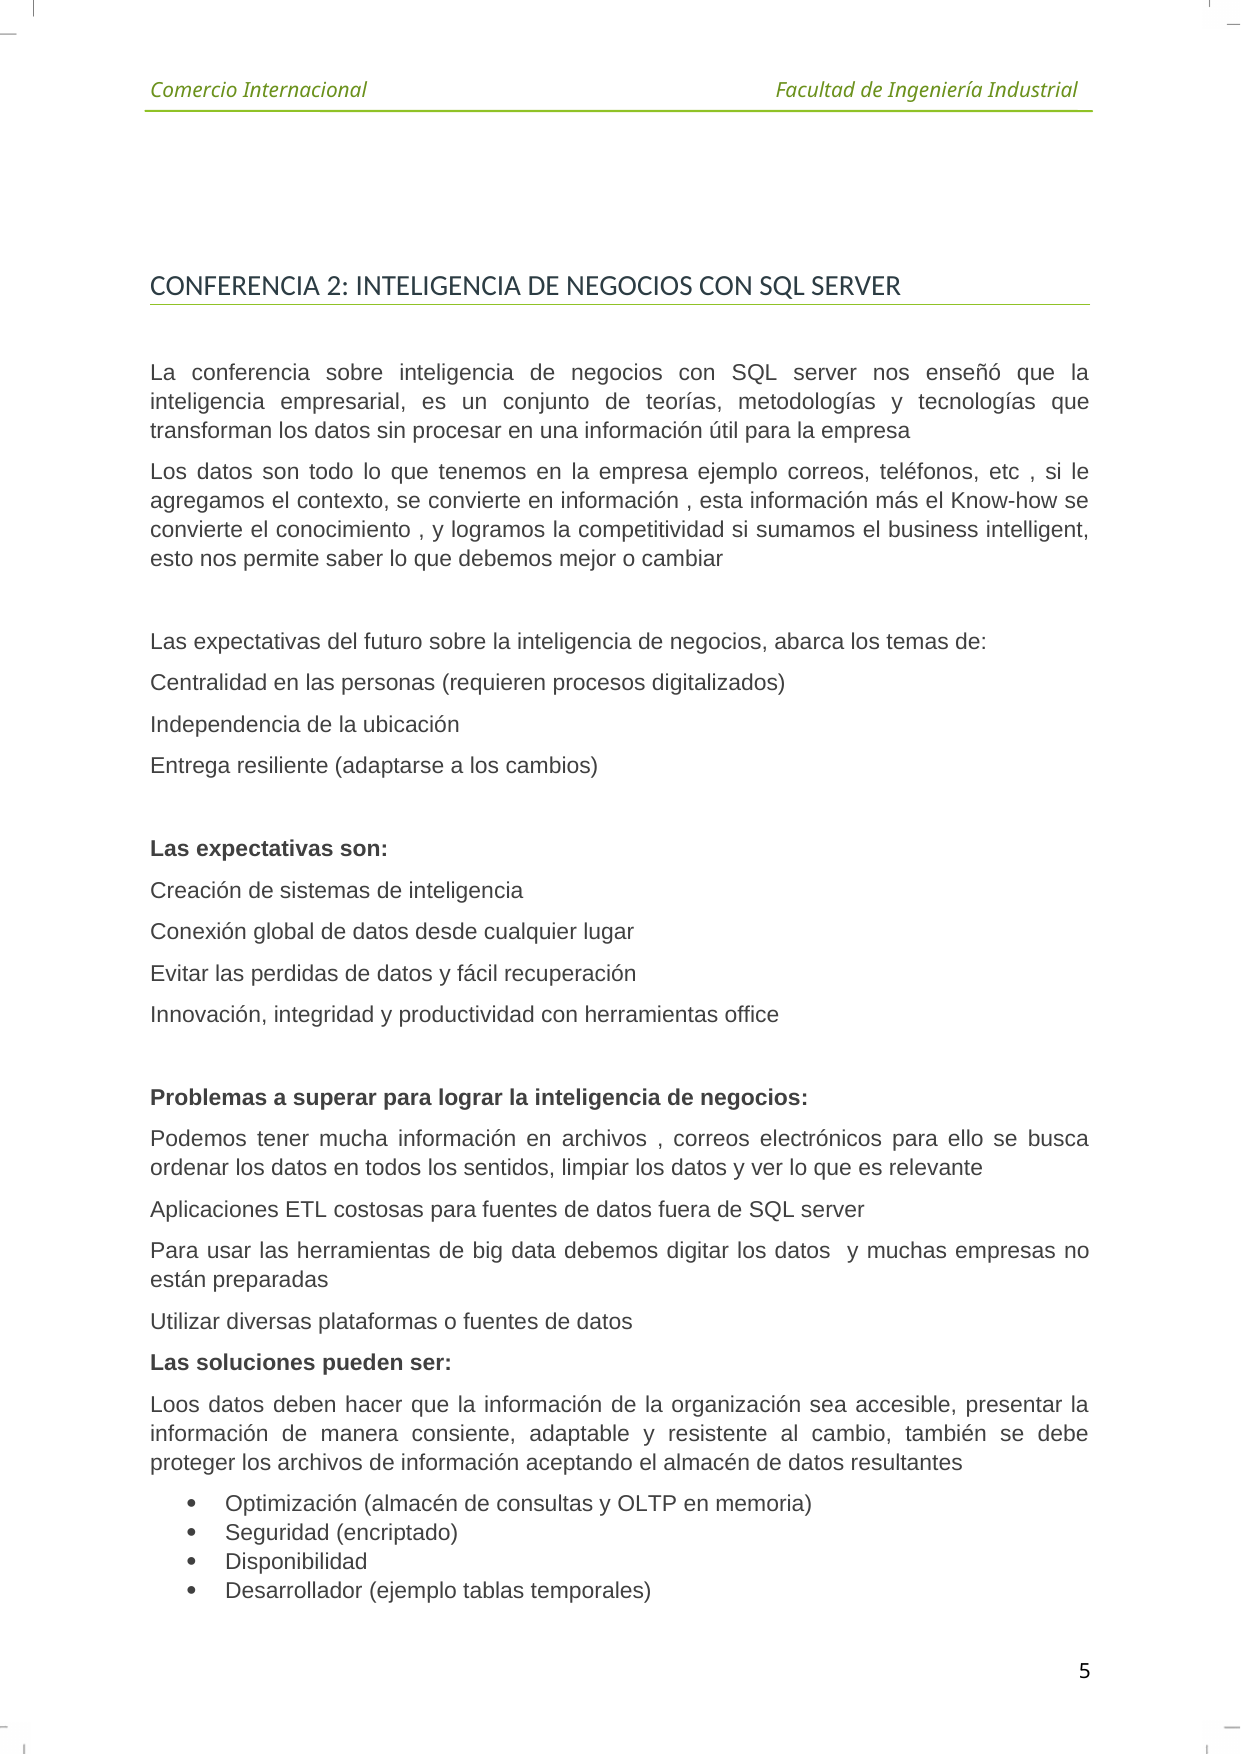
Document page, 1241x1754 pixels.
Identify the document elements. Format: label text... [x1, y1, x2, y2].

picture [1203, 0, 1241, 28]
picture [1203, 1721, 1240, 1754]
text Innovación, integridad y productividad con herramientas office [150, 1001, 1090, 1027]
picture [0, 0, 35, 38]
text Evitar las perdidas de datos y fácil recuperación [150, 959, 1090, 986]
text Conexión global de datos desde cualquier lugar [150, 918, 1090, 944]
picture [0, 1723, 30, 1754]
text Problemas a superar para lograr la inteligencia de negocios: [150, 1084, 1090, 1110]
text Entrega resiliente (adaptarse a los cambios) [150, 752, 1090, 778]
text Podemos tener mucha información en archivos , correos electrónicos para ello se busca ordenar los datos en todos los sentidos, limpiar los datos y ver lo que es relevante [150, 1125, 1090, 1181]
text La conferencia sobre inteligencia de negocios con SQL server nos enseñó que la inteligencia empresarial, es un conjunto de teorías, metodologías y tecnologías que transforman los datos sin procesar en una información útil para la empresa [150, 359, 1090, 443]
subtitle CONFERENCIA 2: INTELIGENCIA DE NEGOCIOS CON SQL SERVER [150, 267, 1090, 304]
text Las soluciones pueden ser: [150, 1349, 1090, 1375]
text Centralidad en las personas (requieren procesos digitalizados) [150, 669, 1090, 696]
text Las expectativas del futuro sobre la inteligencia de negocios, abarca los temas de: [150, 628, 1090, 654]
text Utilizar diversas plataformas o fuentes de datos [150, 1308, 1090, 1334]
text Para usar las herramientas de big data debemos digitar los datos y muchas empresas no están preparadas [150, 1237, 1090, 1292]
list Desarrollador (ejemplo tablas temporales) [187, 1577, 1090, 1603]
text Loos datos deben hacer que la información de la organización sea accesible, presentar la información de manera consiente, adaptable y resistente al cambio, también se debe proteger los archivos de información aceptando el almacén de datos resultantes [150, 1391, 1090, 1475]
list Disponibilidad [187, 1548, 1090, 1574]
text Los datos son todo lo que tenemos en la empresa ejemplo correos, teléfonos, etc , si le agregamos el contexto, se convierte en información , esta información más el Know-how se convierte el conocimiento , y logramos la competitividad si sumamos el business intelligent, esto nos permite saber lo que debemos mejor o cambiar [150, 458, 1090, 571]
text Las expectativas son: [150, 835, 1090, 861]
text Aplicaciones ETL costosas para fuentes de datos fuera de SQL server [150, 1196, 1090, 1222]
text Independencia de la ubicación [150, 711, 1090, 737]
list Seguridad (encriptado) [187, 1519, 1090, 1545]
list Optimización (almacén de consultas y OLTP en memoria) [187, 1490, 1090, 1516]
text Creación de sistemas de inteligencia [150, 877, 1090, 903]
